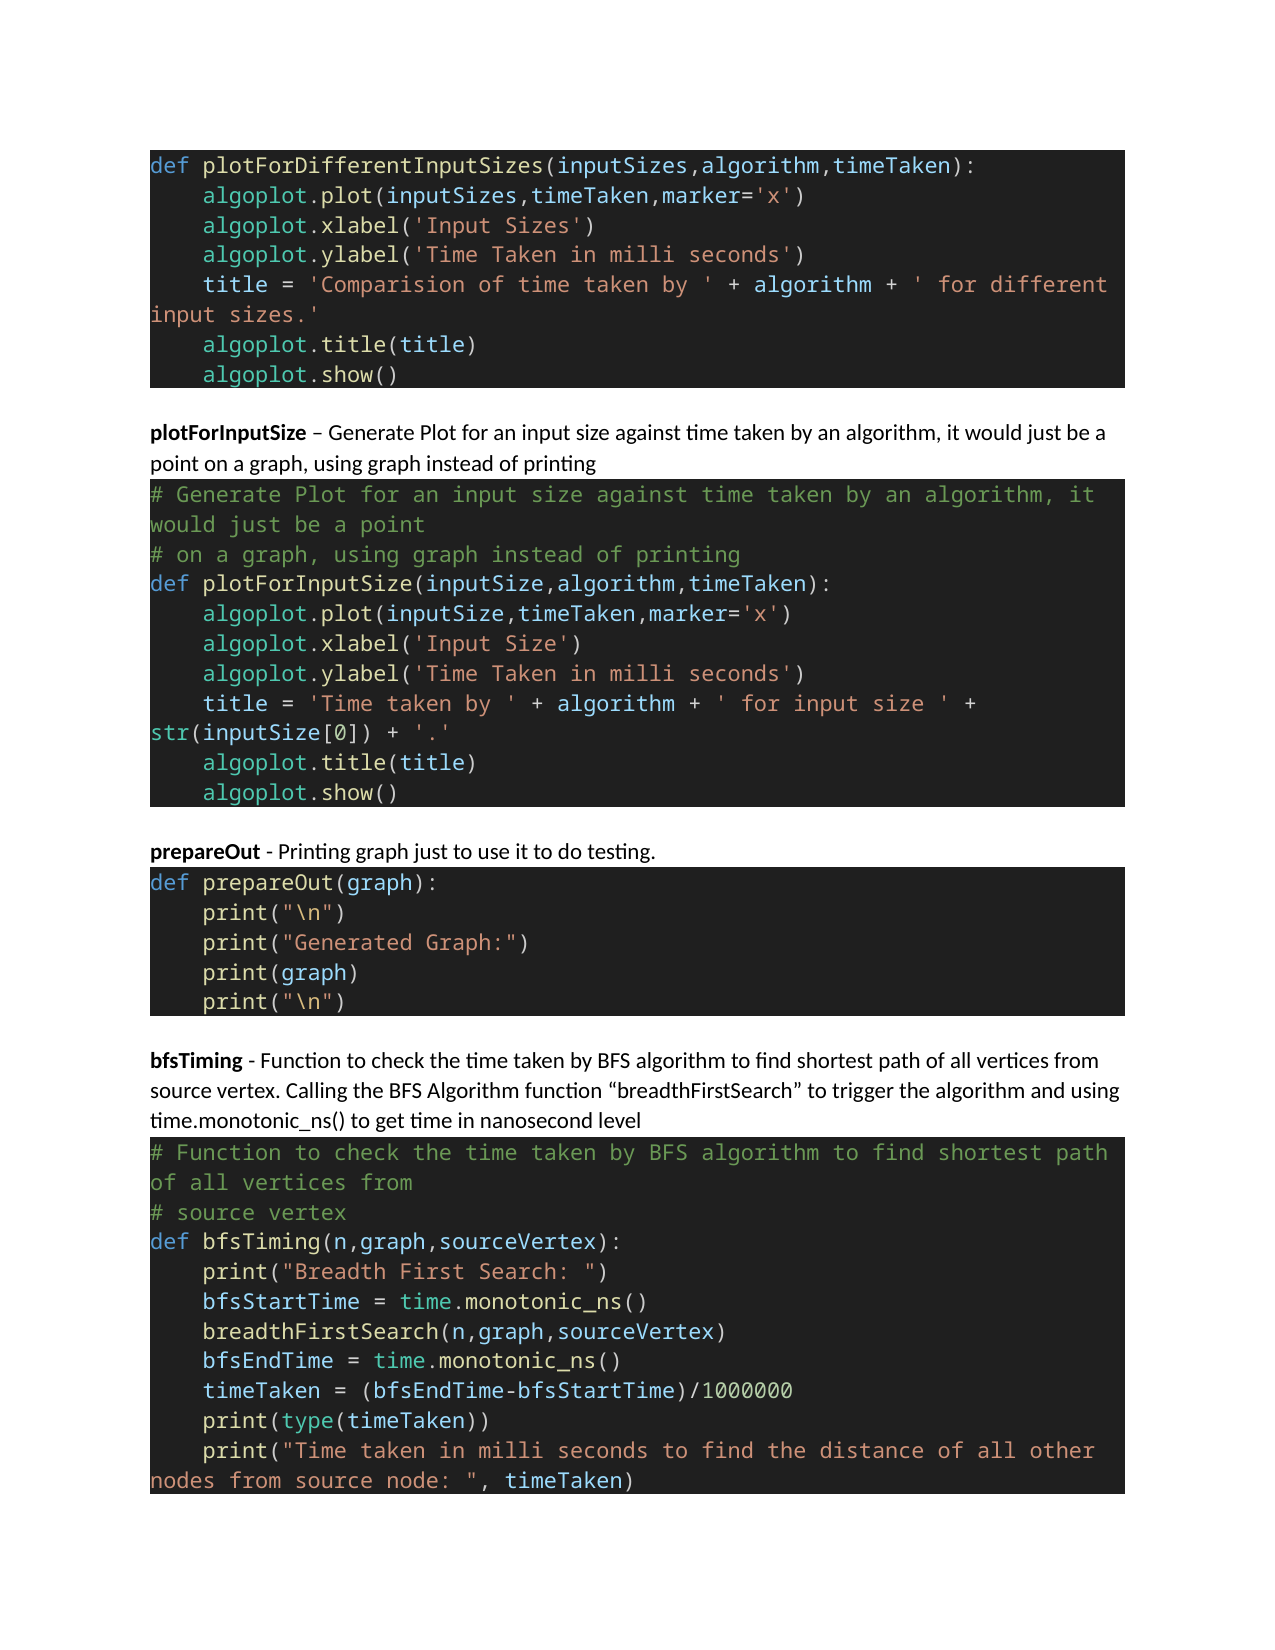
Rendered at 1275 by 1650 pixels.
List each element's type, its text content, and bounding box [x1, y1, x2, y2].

text print("Breadth First Search: ") [150, 1256, 1125, 1286]
text # on a graph, using graph instead of printing [150, 538, 1125, 568]
text algoplot.plot(inputSizes,timeTaken,marker='x') [150, 180, 1125, 209]
text # Generate Plot for an input size against time taken by an algorithm, it would just be a point [150, 479, 1125, 538]
text algoplot.show() [150, 777, 1125, 807]
text # source vertex [150, 1196, 1125, 1226]
text print("Time taken in milli seconds to find the distance of all other nodes from source node: ", timeTaken) [150, 1435, 1125, 1494]
text title = 'Time taken by ' + algorithm + ' for input size ' + str(inputSize[0]) + '.' [150, 687, 1125, 747]
text algoplot.plot(inputSize,timeTaken,marker='x') [150, 598, 1125, 628]
text algoplot.ylabel('Time Taken in milli seconds') [150, 239, 1125, 269]
text def bfsTiming(n,graph,sourceVertex): [150, 1226, 1125, 1256]
text print("\n") [150, 897, 1125, 927]
text source vertex. Calling the BFS Algorithm function “breadthFirstSearch” to trigger the algorithm and using time.monotonic_ns() to get time in nanosecond level [150, 1076, 1125, 1135]
text def plotForInputSize(inputSize,algorithm,timeTaken): [150, 568, 1125, 598]
text algoplot.title(title) [150, 329, 1125, 358]
text bfsEndTime = time.monotonic_ns() [150, 1345, 1125, 1375]
text print(type(timeTaken)) [150, 1405, 1125, 1435]
text plotForInputSize – Generate Plot for an input size against time taken by an algorithm, it would just be a point on a graph, using graph instead of printing [150, 418, 1125, 477]
text print(graph) [150, 956, 1125, 986]
text # Function to check the time taken by BFS algorithm to find shortest path of all vertices from [150, 1137, 1125, 1196]
text timeTaken = (bfsEndTime-bfsStartTime)/1000000 [150, 1375, 1125, 1405]
text def plotForDifferentInputSizes(inputSizes,algorithm,timeTaken): [150, 150, 1125, 180]
text algoplot.title(title) [150, 747, 1125, 777]
text print("\n") [150, 986, 1125, 1016]
text def prepareOut(graph): [150, 867, 1125, 897]
text algoplot.xlabel('Input Sizes') [150, 209, 1125, 239]
text algoplot.ylabel('Time Taken in milli seconds') [150, 658, 1125, 687]
text print("Generated Graph:") [150, 927, 1125, 956]
text breadthFirstSearch(n,graph,sourceVertex) [150, 1316, 1125, 1345]
text algoplot.xlabel('Input Size') [150, 628, 1125, 658]
text bfsStartTime = time.monotonic_ns() [150, 1286, 1125, 1316]
text prepareOut - Printing graph just to use it to do testing. [150, 837, 1125, 865]
text bfsTiming - Function to check the time taken by BFS algorithm to find shortest path of all vertices from [150, 1046, 1125, 1074]
text title = 'Comparision of time taken by ' + algorithm + ' for different input sizes.' [150, 269, 1125, 329]
text algoplot.show() [150, 358, 1125, 388]
